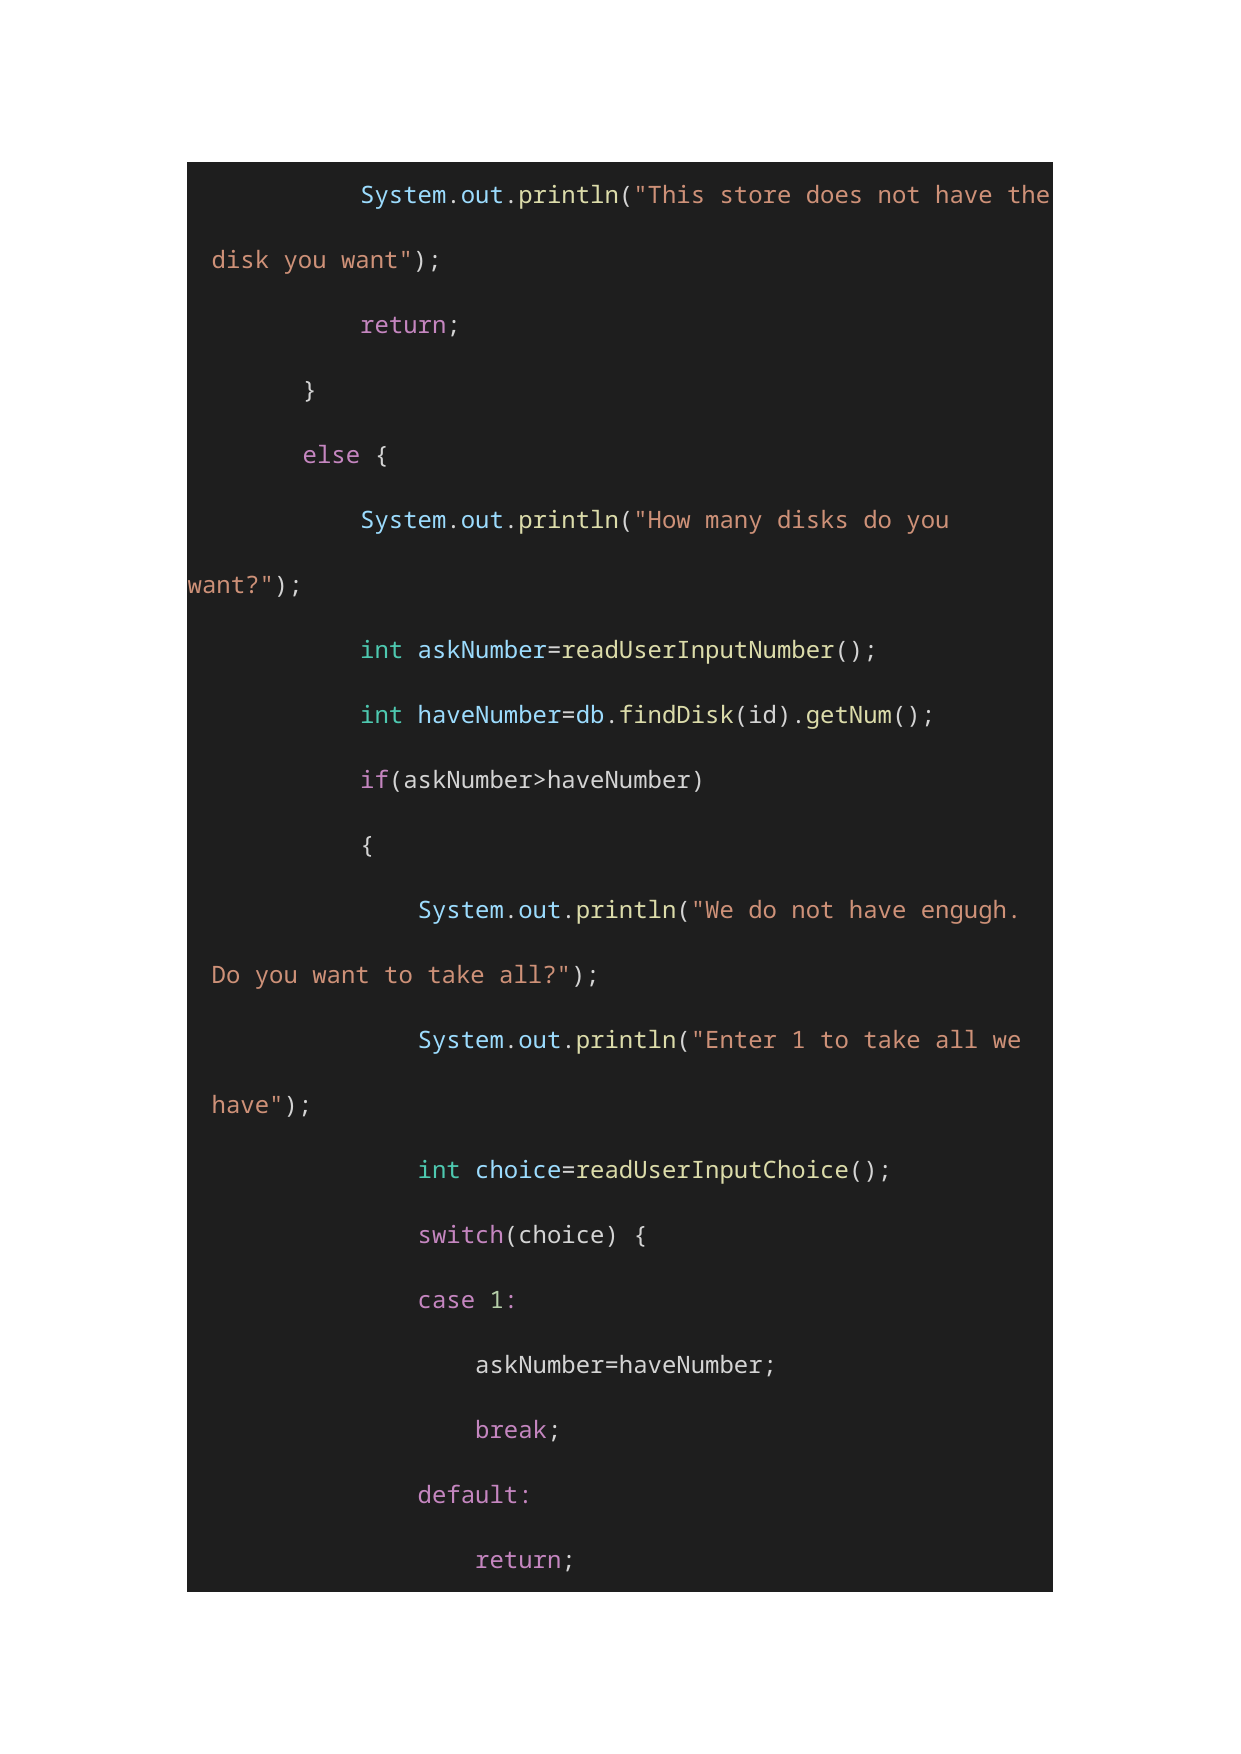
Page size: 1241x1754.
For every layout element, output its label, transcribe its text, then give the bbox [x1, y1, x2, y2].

text break; [187, 1397, 1053, 1462]
text return; [187, 292, 1053, 357]
text int haveNumber=db.findDisk(id).getNum(); [187, 682, 1053, 747]
text System.out.println("How many disks do you want?"); [187, 487, 1053, 617]
text if(askNumber>haveNumber) [187, 747, 1053, 812]
text System.out.println("Enter 1 to take all we have"); [187, 1007, 1053, 1137]
text } [187, 357, 1053, 422]
text int choice=readUserInputChoice(); [187, 1137, 1053, 1202]
text case 1: [187, 1267, 1053, 1332]
text System.out.println("We do not have engugh. Do you want to take all?"); [187, 877, 1053, 1007]
text askNumber=haveNumber; [187, 1332, 1053, 1397]
text else { [187, 422, 1053, 487]
text switch(choice) { [187, 1202, 1053, 1267]
text int askNumber=readUserInputNumber(); [187, 617, 1053, 682]
text return; [187, 1527, 1053, 1592]
text System.out.println("This store does not have the disk you want"); [187, 162, 1053, 292]
text default: [187, 1462, 1053, 1527]
text { [187, 812, 1053, 877]
